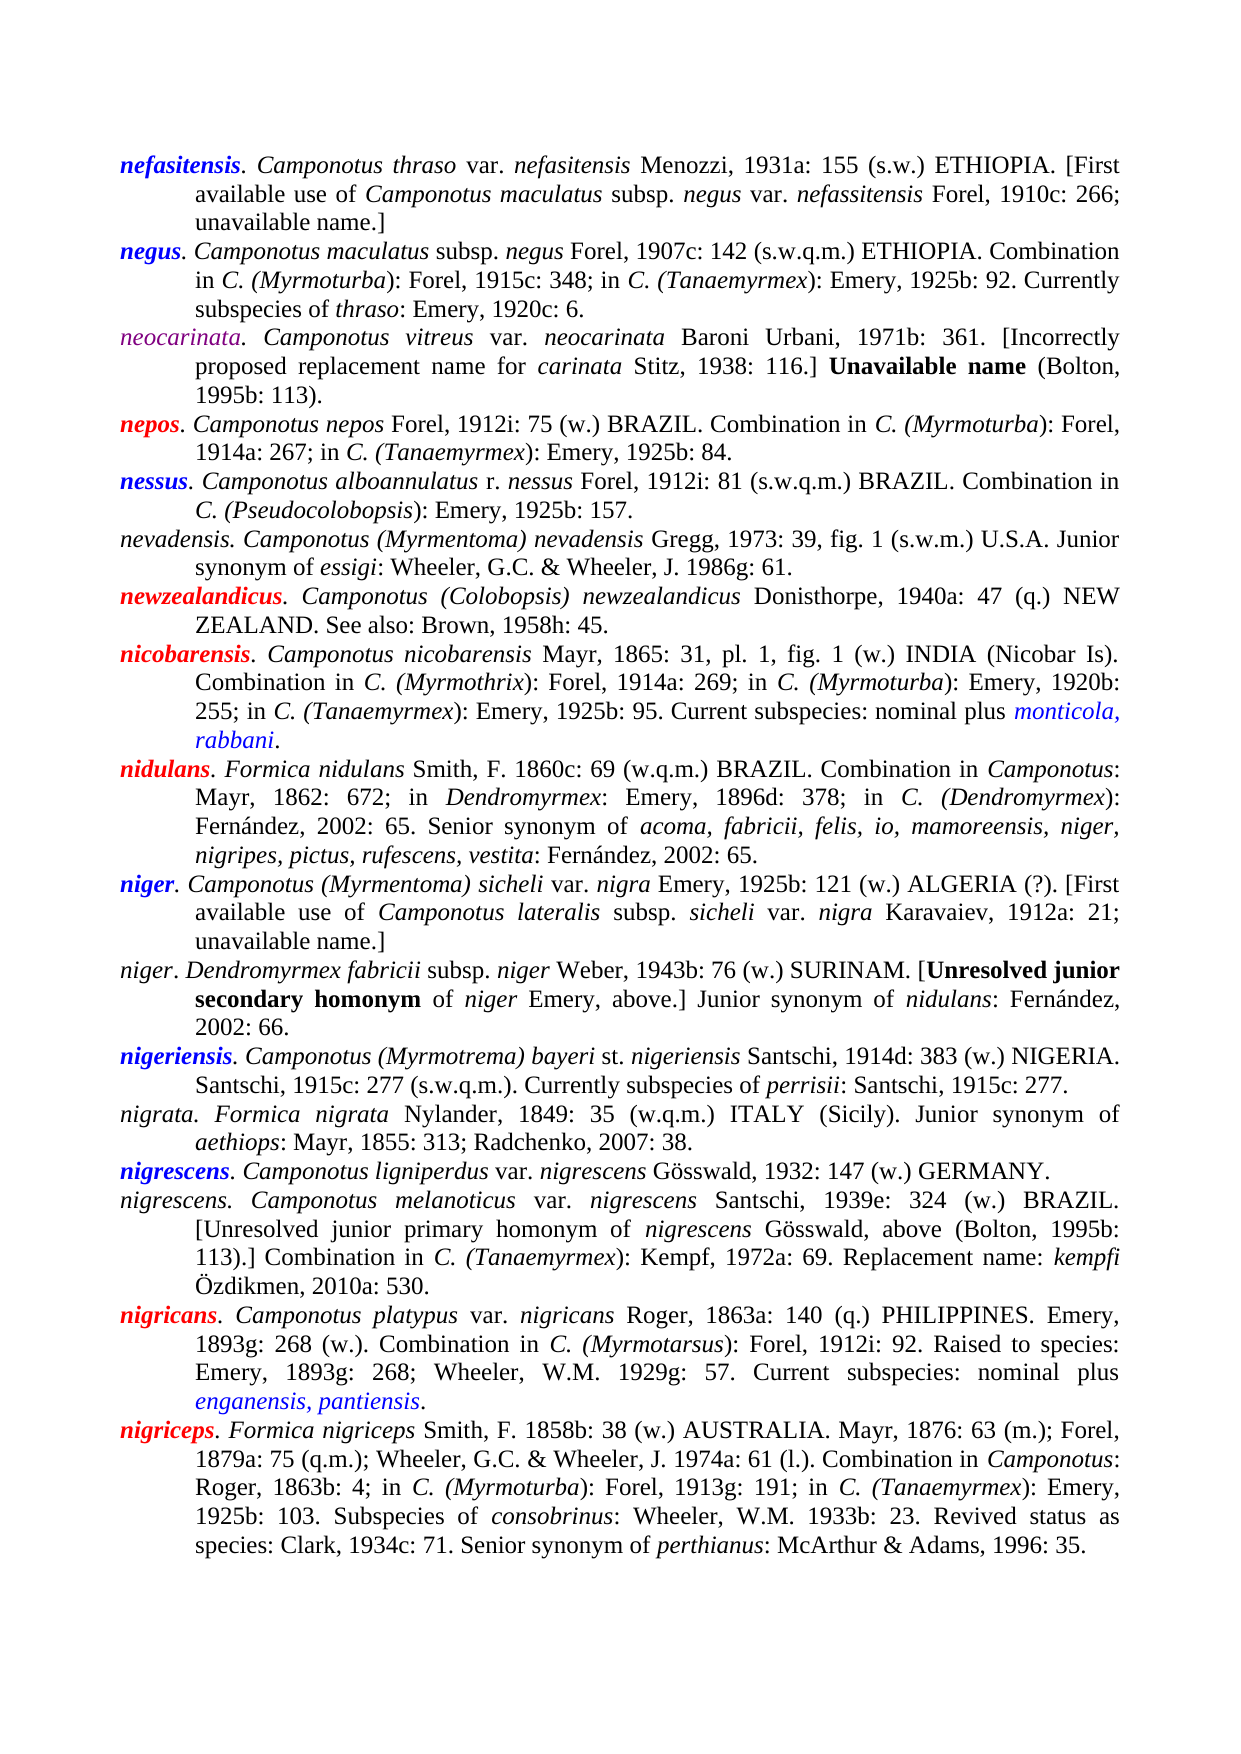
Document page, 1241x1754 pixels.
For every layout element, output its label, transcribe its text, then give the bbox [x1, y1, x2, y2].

text nevadensis. Camponotus (Myrmentoma) nevadensis Gregg, 1973: 39, fig. 1 (s.w.m.) U.S.A. Junior synonym of essigi: Wheeler, G.C. & Wheeler, J. 1986g: 61. [120, 524, 1120, 581]
text negus. Camponotus maculatus subsp. negus Forel, 1907c: 142 (s.w.q.m.) ETHIOPIA. Combination in C. (Myrmoturba): Forel, 1915c: 348; in C. (Tanaemyrmex): Emery, 1925b: 92. Currently subspecies of thraso: Emery, 1920c: 6. [120, 236, 1120, 322]
text neocarinata. Camponotus vitreus var. neocarinata Baroni Urbani, 1971b: 361. [Incorrectly proposed replacement name for carinata Stitz, 1938: 116.] Unavailable name (Bolton, 1995b: 113). [120, 322, 1120, 409]
text nigrescens. Camponotus melanoticus var. nigrescens Santschi, 1939e: 324 (w.) BRAZIL. [Unresolved junior primary homonym of nigrescens Gösswald, above (Bolton, 1995b: 113).] Combination in C. (Tanaemyrmex): Kempf, 1972a: 69. Replacement name: kempfi Özdikmen, 2010a: 530. [120, 1185, 1120, 1300]
text nefasitensis. Camponotus thraso var. nefasitensis Menozzi, 1931a: 155 (s.w.) ETHIOPIA. [First available use of Camponotus maculatus subsp. negus var. nefassitensis Forel, 1910c: 266; unavailable name.] [120, 150, 1120, 236]
text nigricans. Camponotus platypus var. nigricans Roger, 1863a: 140 (q.) PHILIPPINES. Emery, 1893g: 268 (w.). Combination in C. (Myrmotarsus): Forel, 1912i: 92. Raised to species: Emery, 1893g: 268; Wheeler, W.M. 1929g: 57. Current subspecies: nominal plus enganensis, pantiensis. [120, 1300, 1120, 1415]
text nicobarensis. Camponotus nicobarensis Mayr, 1865: 31, pl. 1, fig. 1 (w.) INDIA (Nicobar Is). Combination in C. (Myrmothrix): Forel, 1914a: 269; in C. (Myrmoturba): Emery, 1920b: 255; in C. (Tanaemyrmex): Emery, 1925b: 95. Current subspecies: nominal plus monticola, rabbani. [120, 639, 1120, 754]
text newzealandicus. Camponotus (Colobopsis) newzealandicus Donisthorpe, 1940a: 47 (q.) NEW ZEALAND. See also: Brown, 1958h: 45. [120, 581, 1120, 639]
text nessus. Camponotus alboannulatus r. nessus Forel, 1912i: 81 (s.w.q.m.) BRAZIL. Combination in C. (Pseudocolobopsis): Emery, 1925b: 157. [120, 466, 1120, 524]
text nigeriensis. Camponotus (Myrmotrema) bayeri st. nigeriensis Santschi, 1914d: 383 (w.) NIGERIA. Santschi, 1915c: 277 (s.w.q.m.). Currently subspecies of perrisii: Santschi, 1915c: 277. [120, 1041, 1120, 1099]
text nigrata. Formica nigrata Nylander, 1849: 35 (w.q.m.) ITALY (Sicily). Junior synonym of aethiops: Mayr, 1855: 313; Radchenko, 2007: 38. [120, 1099, 1120, 1156]
text nigriceps. Formica nigriceps Smith, F. 1858b: 38 (w.) AUSTRALIA. Mayr, 1876: 63 (m.); Forel, 1879a: 75 (q.m.); Wheeler, G.C. & Wheeler, J. 1974a: 61 (l.). Combination in Camponotus: Roger, 1863b: 4; in C. (Myrmoturba): Forel, 1913g: 191; in C. (Tanaemyrmex): Emery, 1925b: 103. Subspecies of consobrinus: Wheeler, W.M. 1933b: 23. Revived status as species: Clark, 1934c: 71. Senior synonym of perthianus: McArthur & Adams, 1996: 35. [120, 1415, 1120, 1559]
text nepos. Camponotus nepos Forel, 1912i: 75 (w.) BRAZIL. Combination in C. (Myrmoturba): Forel, 1914a: 267; in C. (Tanaemyrmex): Emery, 1925b: 84. [120, 409, 1120, 466]
text nigrescens. Camponotus ligniperdus var. nigrescens Gösswald, 1932: 147 (w.) GERMANY. [120, 1156, 1120, 1185]
text nidulans. Formica nidulans Smith, F. 1860c: 69 (w.q.m.) BRAZIL. Combination in Camponotus: Mayr, 1862: 672; in Dendromyrmex: Emery, 1896d: 378; in C. (Dendromyrmex): Fernández, 2002: 65. Senior synonym of acoma, fabricii, felis, io, mamoreensis, niger, nigripes, pictus, rufescens, vestita: Fernández, 2002: 65. [120, 754, 1120, 869]
text niger. Dendromyrmex fabricii subsp. niger Weber, 1943b: 76 (w.) SURINAM. [Unresolved junior secondary homonym of niger Emery, above.] Junior synonym of nidulans: Fernández, 2002: 66. [120, 955, 1120, 1041]
text niger. Camponotus (Myrmentoma) sicheli var. nigra Emery, 1925b: 121 (w.) ALGERIA (?). [First available use of Camponotus lateralis subsp. sicheli var. nigra Karavaiev, 1912a: 21; unavailable name.] [120, 869, 1120, 955]
